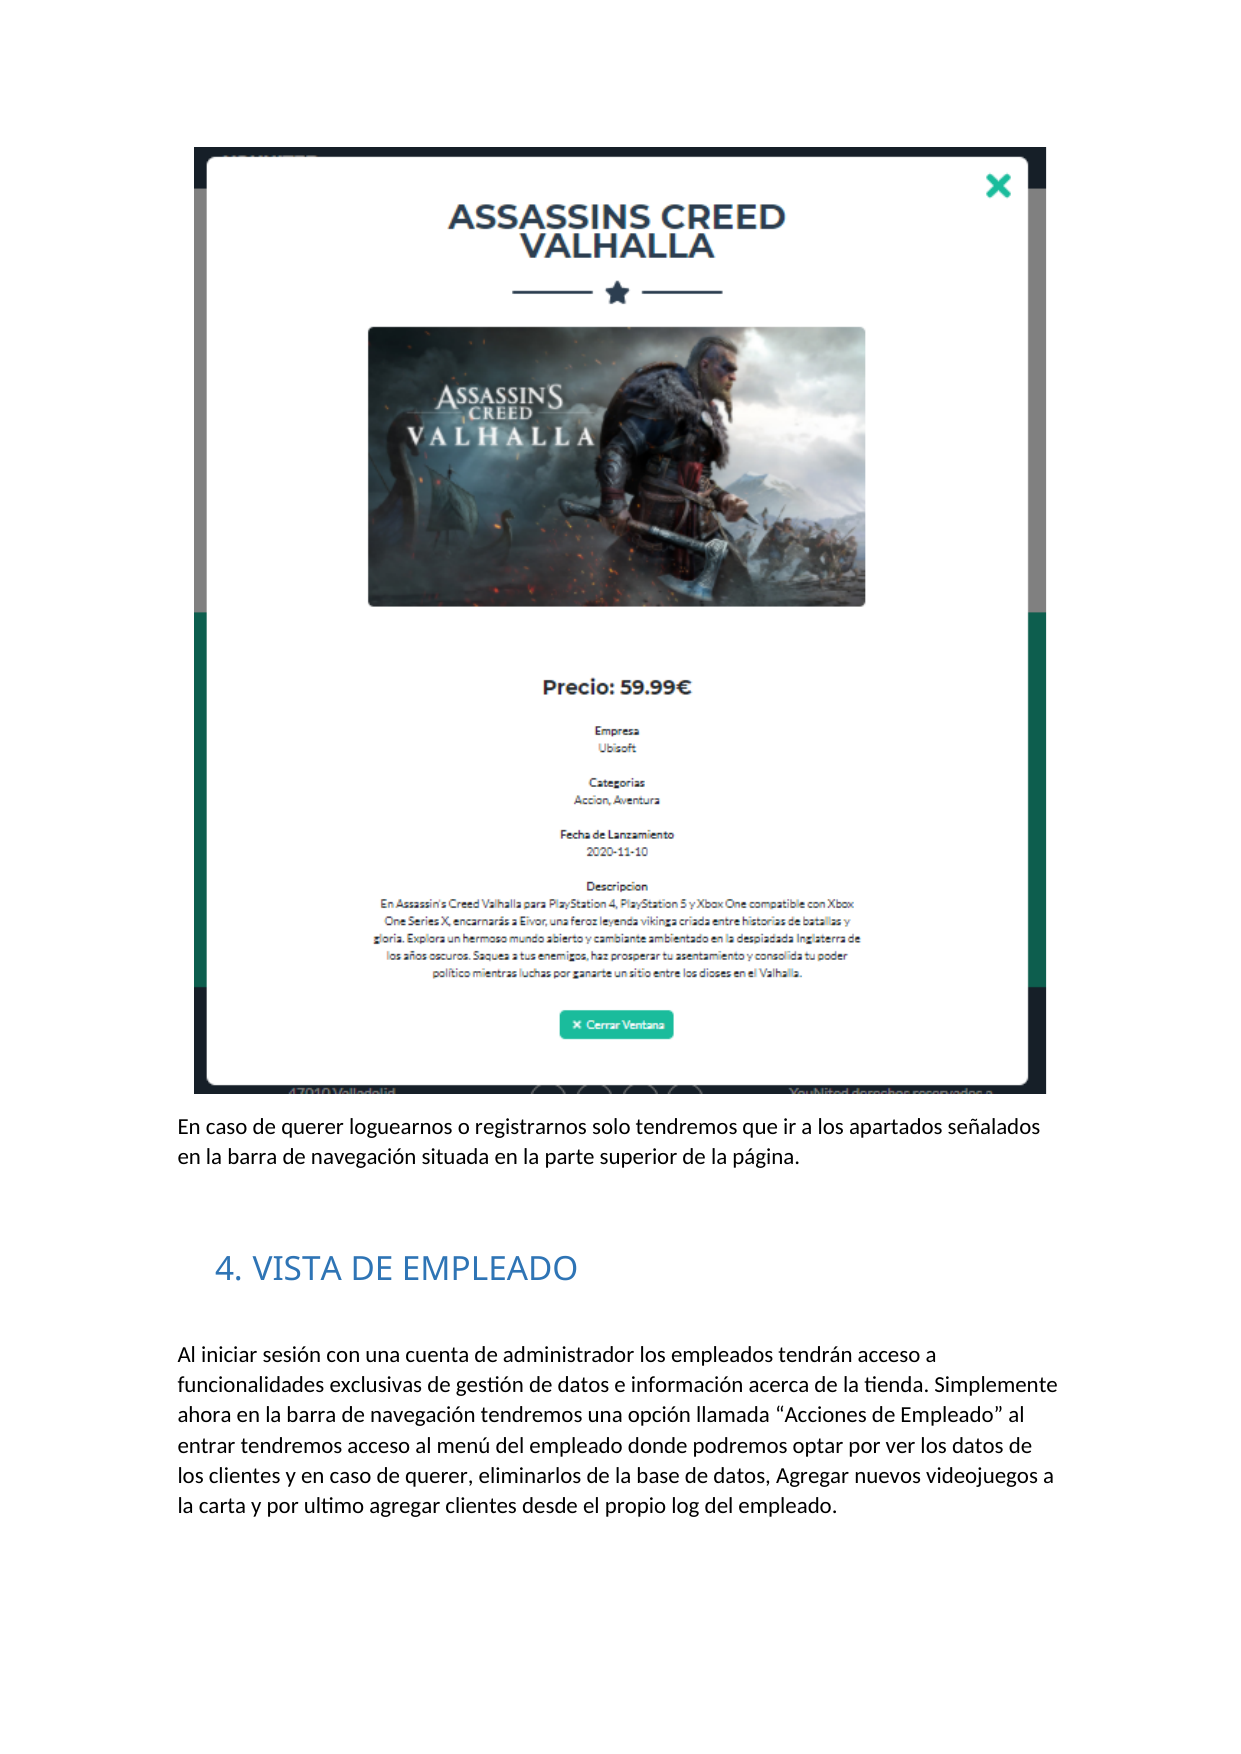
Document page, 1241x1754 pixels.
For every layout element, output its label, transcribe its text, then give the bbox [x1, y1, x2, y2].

subtitle VISTA DE EMPLEADO [215, 1244, 1063, 1290]
picture [194, 147, 1047, 1094]
text En caso de querer loguearnos o registrarnos solo tendremos que ir a los apartados señalados en la barra de navegación situada en la parte superior de la página. [177, 1112, 1063, 1170]
text Al iniciar sesión con una cuenta de administrador los empleados tendrán acceso a funcionalidades exclusivas de gestión de datos e información acerca de la tienda. Simplemente ahora en la barra de navegación tendremos una opción llamada “Acciones de Empleado” al entrar tendremos acceso al menú del empleado donde podremos optar por ver los datos de los clientes y en caso de querer, eliminarlos de la base de datos, Agregar nuevos videojuegos a la carta y por ultimo agregar clientes desde el propio log del empleado. [177, 1340, 1063, 1519]
